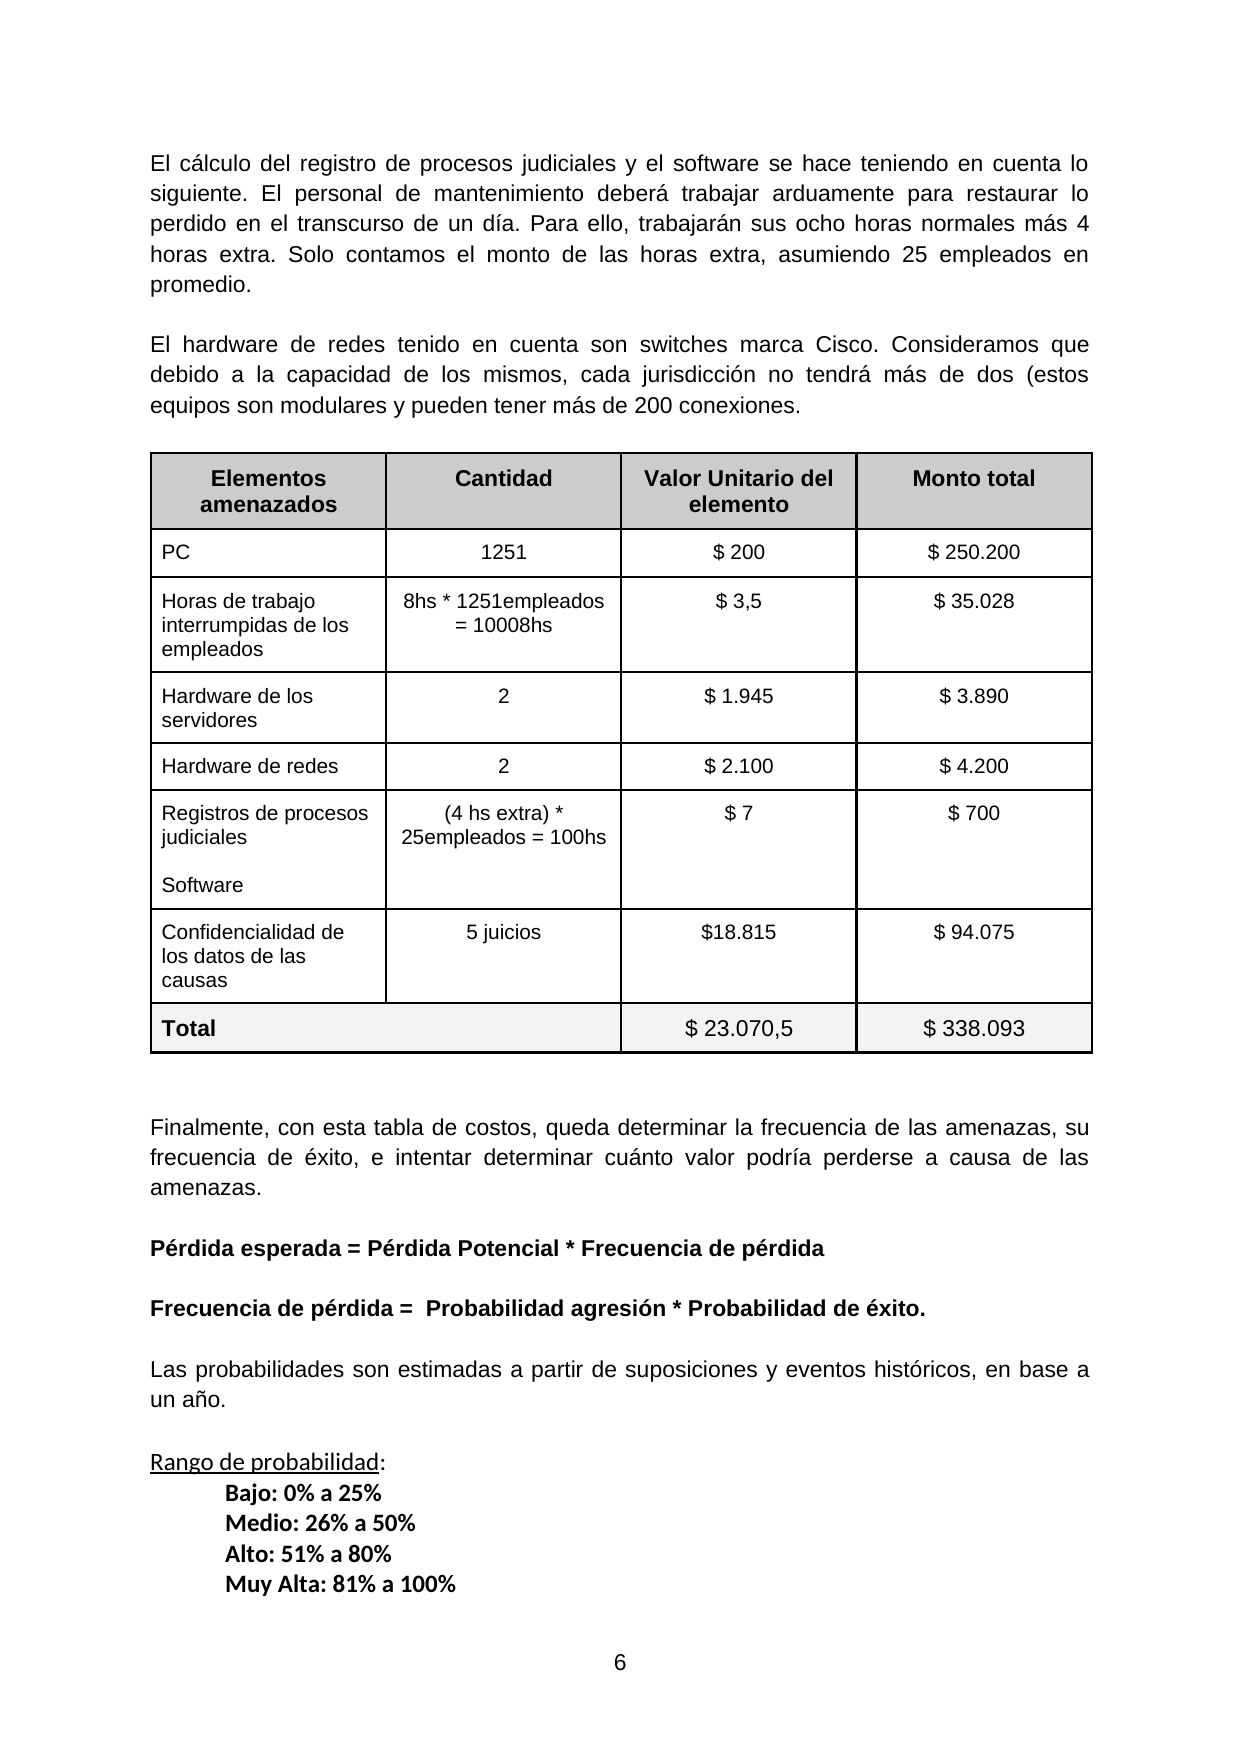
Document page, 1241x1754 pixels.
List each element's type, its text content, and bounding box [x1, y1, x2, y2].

text Alto: 51% a 80% [225, 1538, 1090, 1568]
table_cell $ 200 [622, 530, 855, 576]
table_cell 5 juicios [387, 910, 620, 1002]
table_cell $ 700 [858, 791, 1091, 907]
table_cell 8hs * 1251empleados = 10008hs [387, 578, 620, 671]
text Bajo: 0% a 25% [225, 1477, 1090, 1507]
table_cell $ 7 [622, 791, 855, 907]
table_cell 1251 [387, 530, 620, 576]
table_cell $18.815 [622, 910, 855, 1002]
text Pérdida esperada = Pérdida Potencial * Frecuencia de pérdida [150, 1235, 1090, 1261]
table_cell Total [152, 1004, 620, 1051]
text Muy Alta: 81% a 100% [225, 1568, 1090, 1599]
text Finalmente, con esta tabla de costos, queda determinar la frecuencia de las amenazas, su frecuencia de éxito, e intentar determinar cuánto valor podría perderse a causa de las amenazas. [150, 1114, 1090, 1201]
table_header Monto total [858, 454, 1091, 528]
table_cell $ 338.093 [858, 1004, 1091, 1051]
text Rango de probabilidad: [150, 1446, 1090, 1477]
text El cálculo del registro de procesos judiciales y el software se hace teniendo en cuenta lo siguiente. El personal de mantenimiento deberá trabajar arduamente para restaurar lo perdido en el transcurso de un día. Para ello, trabajarán sus ocho horas normales más 4 horas extra. Solo contamos el monto de las horas extra, asumiendo 25 empleados en promedio. [150, 150, 1090, 297]
table_cell Registros de procesos judiciales Software [152, 791, 385, 907]
table_cell Hardware de redes [152, 744, 385, 789]
table_cell $ 35.028 [858, 578, 1091, 671]
table_cell $ 3.890 [858, 673, 1091, 742]
table_cell Hardware de los servidores [152, 673, 385, 742]
table_cell $ 2.100 [622, 744, 855, 789]
table_header Elementos amenazados [152, 454, 385, 528]
text Medio: 26% a 50% [225, 1507, 1090, 1538]
table_cell $ 3,5 [622, 578, 855, 671]
text Las probabilidades son estimadas a partir de suposiciones y eventos históricos, en base a un año. [150, 1356, 1090, 1412]
table_cell $ 1.945 [622, 673, 855, 742]
table_header Cantidad [387, 454, 620, 528]
table_cell PC [152, 530, 385, 576]
table_cell $ 23.070,5 [622, 1004, 855, 1051]
table_header Valor Unitario del elemento [622, 454, 855, 528]
table_cell Horas de trabajo interrumpidas de los empleados [152, 578, 385, 671]
table_cell Confidencialidad de los datos de las causas [152, 910, 385, 1002]
table_cell $ 4.200 [858, 744, 1091, 789]
table_cell $ 94.075 [858, 910, 1091, 1002]
table_cell 2 [387, 744, 620, 789]
text Frecuencia de pérdida = Probabilidad agresión * Probabilidad de éxito. [150, 1295, 1090, 1322]
table_cell 2 [387, 673, 620, 742]
table_cell $ 250.200 [858, 530, 1091, 576]
text El hardware de redes tenido en cuenta son switches marca Cisco. Consideramos que debido a la capacidad de los mismos, cada jurisdicción no tendrá más de dos (estos equipos son modulares y pueden tener más de 200 conexiones. [150, 331, 1090, 418]
table_cell (4 hs extra) * 25empleados = 100hs [387, 791, 620, 907]
